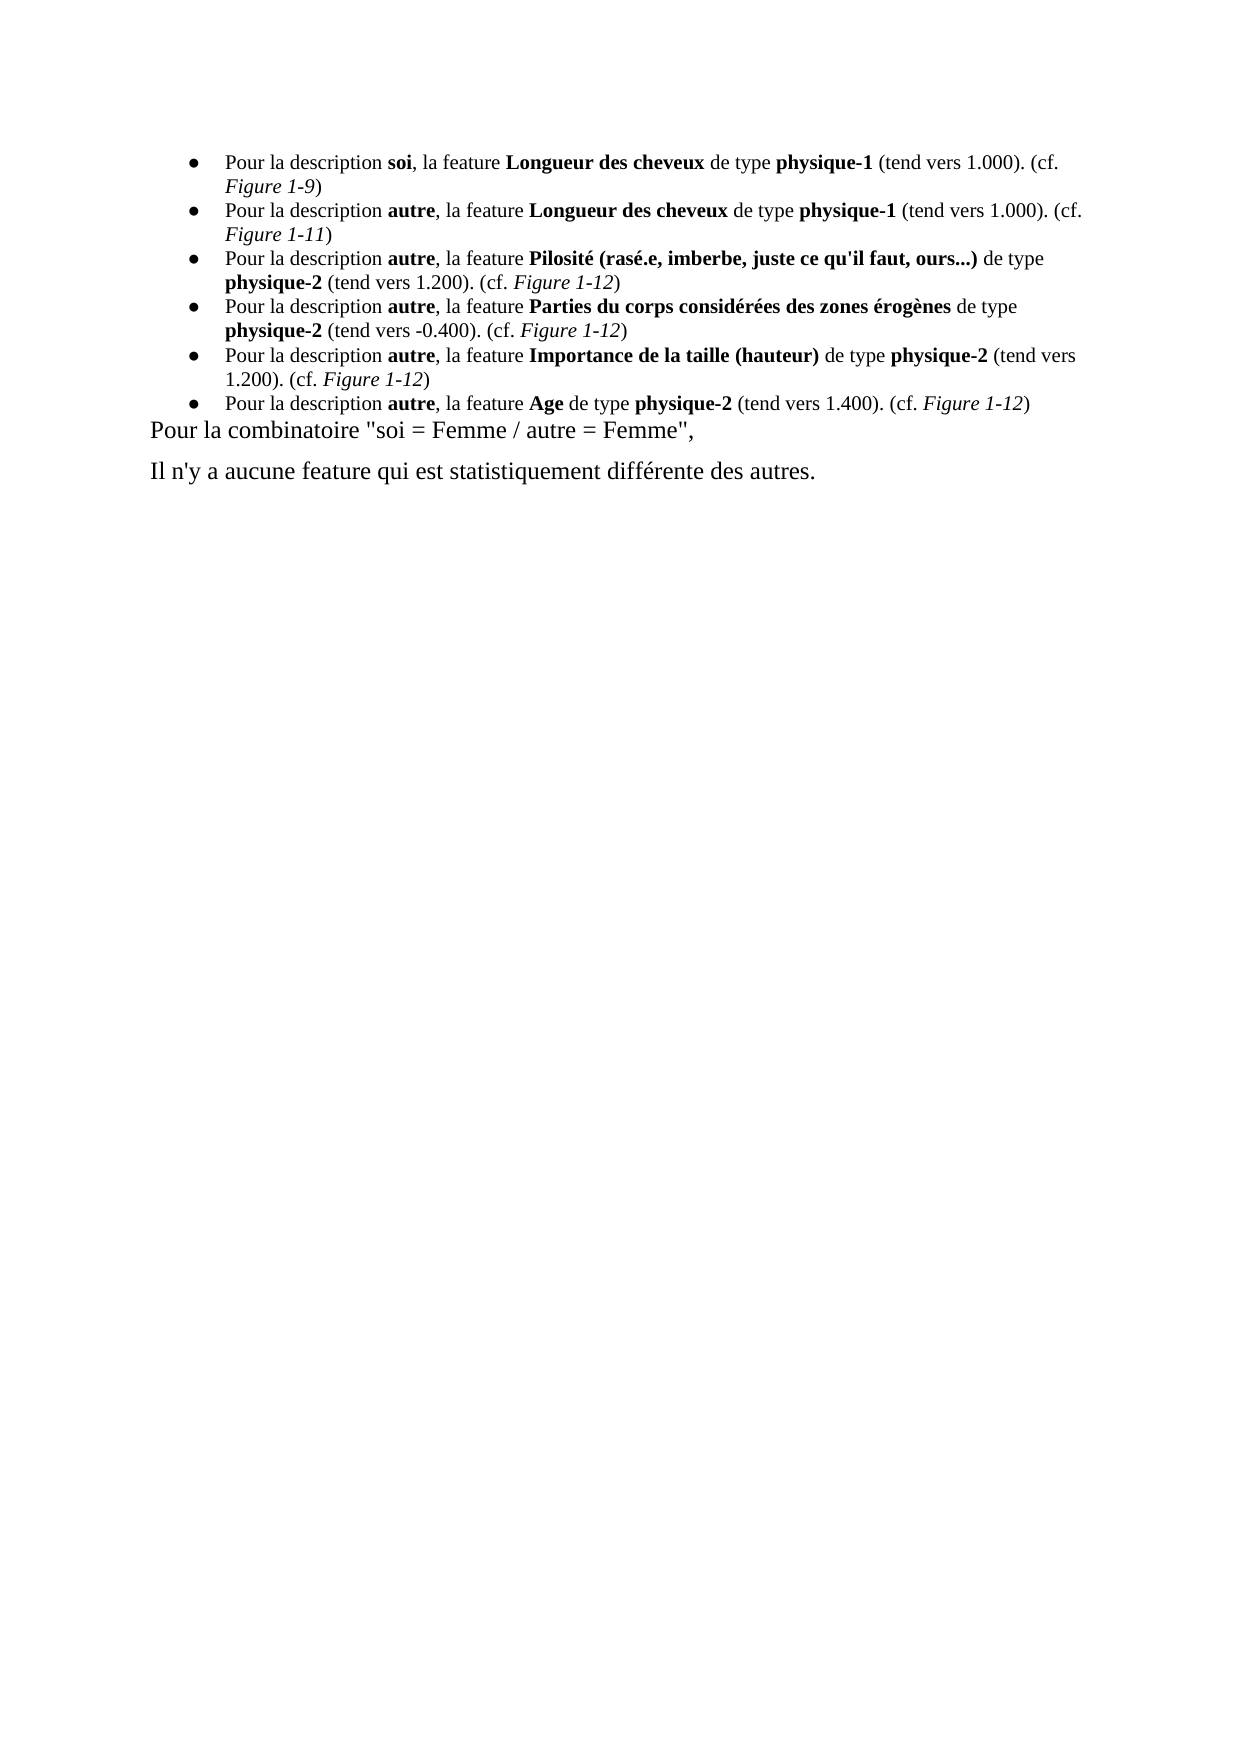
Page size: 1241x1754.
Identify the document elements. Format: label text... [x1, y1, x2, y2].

list Pour la description autre, la feature Longueur des cheveux de type physique-1 (tend vers 1.000). (cf. Figure 1-11) [187, 198, 1090, 246]
list Pour la description soi, la feature Longueur des cheveux de type physique-1 (tend vers 1.000). (cf. Figure 1-9) [187, 150, 1090, 198]
text Pour la combinatoire "soi = Femme / autre = Femme", [150, 415, 1090, 443]
list Pour la description autre, la feature Pilosité (rasé.e, imberbe, juste ce qu'il faut, ours...) de type physique-2 (tend vers 1.200). (cf. Figure 1-12) [187, 246, 1090, 294]
text Il n'y a aucune feature qui est statistiquement différente des autres. [150, 456, 1090, 485]
list Pour la description autre, la feature Parties du corps considérées des zones érogènes de type physique-2 (tend vers -0.400). (cf. Figure 1-12) [187, 294, 1090, 342]
list Pour la description autre, la feature Importance de la taille (hauteur) de type physique-2 (tend vers 1.200). (cf. Figure 1-12) [187, 342, 1090, 391]
list Pour la description autre, la feature Age de type physique-2 (tend vers 1.400). (cf. Figure 1-12) [187, 391, 1090, 415]
